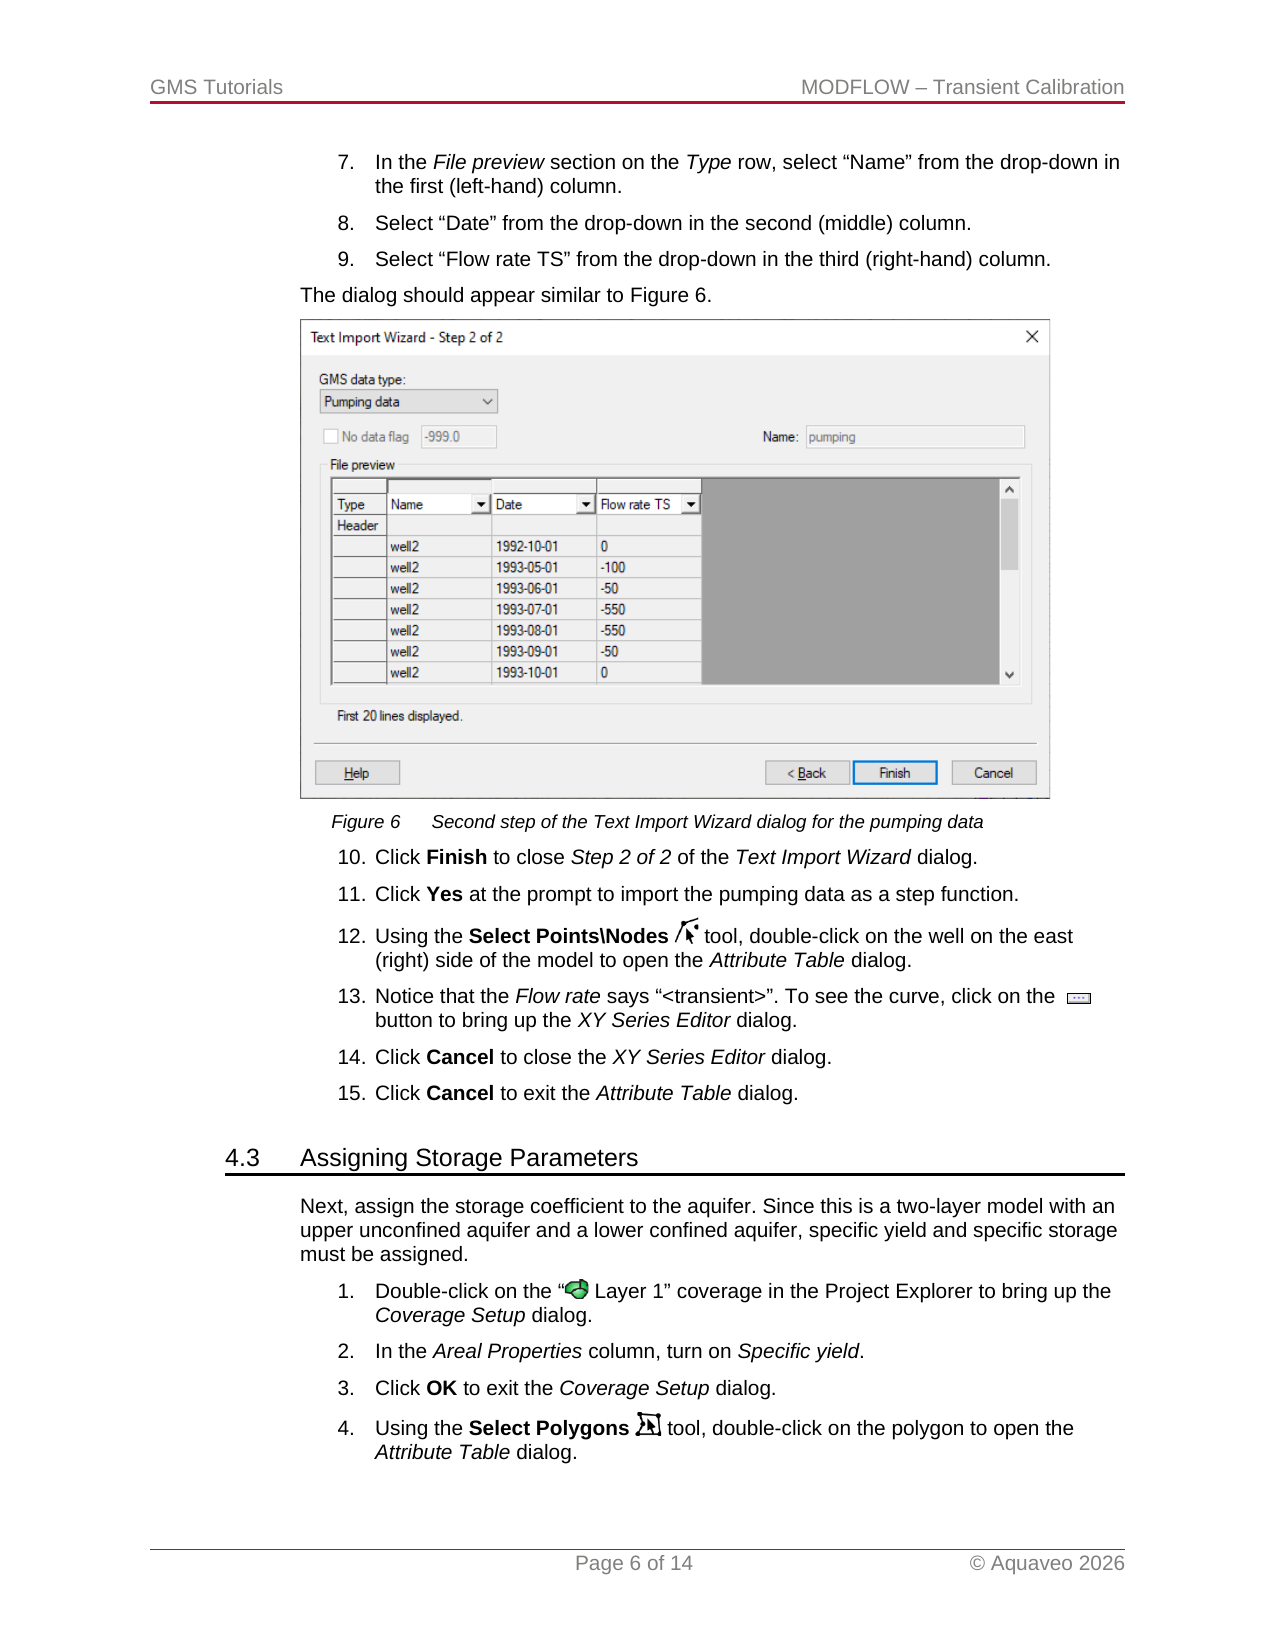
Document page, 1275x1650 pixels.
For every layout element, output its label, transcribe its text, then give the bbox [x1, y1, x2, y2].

text The dialog should appear similar to Figure 6. [300, 283, 1125, 307]
subtitle Assigning Storage Parameters [225, 1143, 1125, 1173]
list Click Cancel to exit the Attribute Table dialog. [337, 1081, 1125, 1105]
picture [300, 319, 1050, 799]
text Figure 6 Second step of the Text Import Wizard dialog for the pumping data [300, 811, 1125, 832]
list Using the Select Polygons tool, double-click on the polygon to open the Attribute Table dialog. [337, 1412, 1125, 1464]
picture [564, 1279, 589, 1299]
list In the Areal Properties column, turn on Specific yield. [337, 1339, 1125, 1363]
picture [635, 1412, 662, 1436]
text Next, assign the storage coefficient to the aquifer. Since this is a two-layer model with an upper unconfined aquifer and a lower confined aquifer, specific yield and specific storage must be assigned. [300, 1194, 1125, 1266]
list Click Yes at the prompt to import the pumping data as a step function. [337, 881, 1125, 905]
list Using the Select Points\Nodes tool, double-click on the well on the east (right) side of the model to open the Attribute Table dialog. [337, 918, 1125, 972]
list Click OK to exit the Coverage Setup dialog. [337, 1376, 1125, 1399]
list Select “Flow rate TS” from the drop-down in the third (right-hand) column. [337, 247, 1125, 271]
list Double-click on the “ Layer 1” coverage in the Project Explorer to bring up the Coverage Setup dialog. [337, 1279, 1125, 1327]
list Select “Date” from the drop-down in the second (middle) column. [337, 210, 1125, 234]
picture [1068, 994, 1090, 1003]
list In the File preview section on the Type row, select “Name” from the drop-down in the first (left-hand) column. [337, 150, 1125, 198]
list Click Cancel to close the XY Series Editor dialog. [337, 1045, 1125, 1069]
list Click Finish to close Step 2 of 2 of the Text Import Wizard dialog. [337, 845, 1125, 869]
picture [674, 917, 699, 944]
list Notice that the Flow rate says “<transient>”. To see the curve, click on the button to bring up the XY Series Editor dialog. [337, 984, 1125, 1032]
